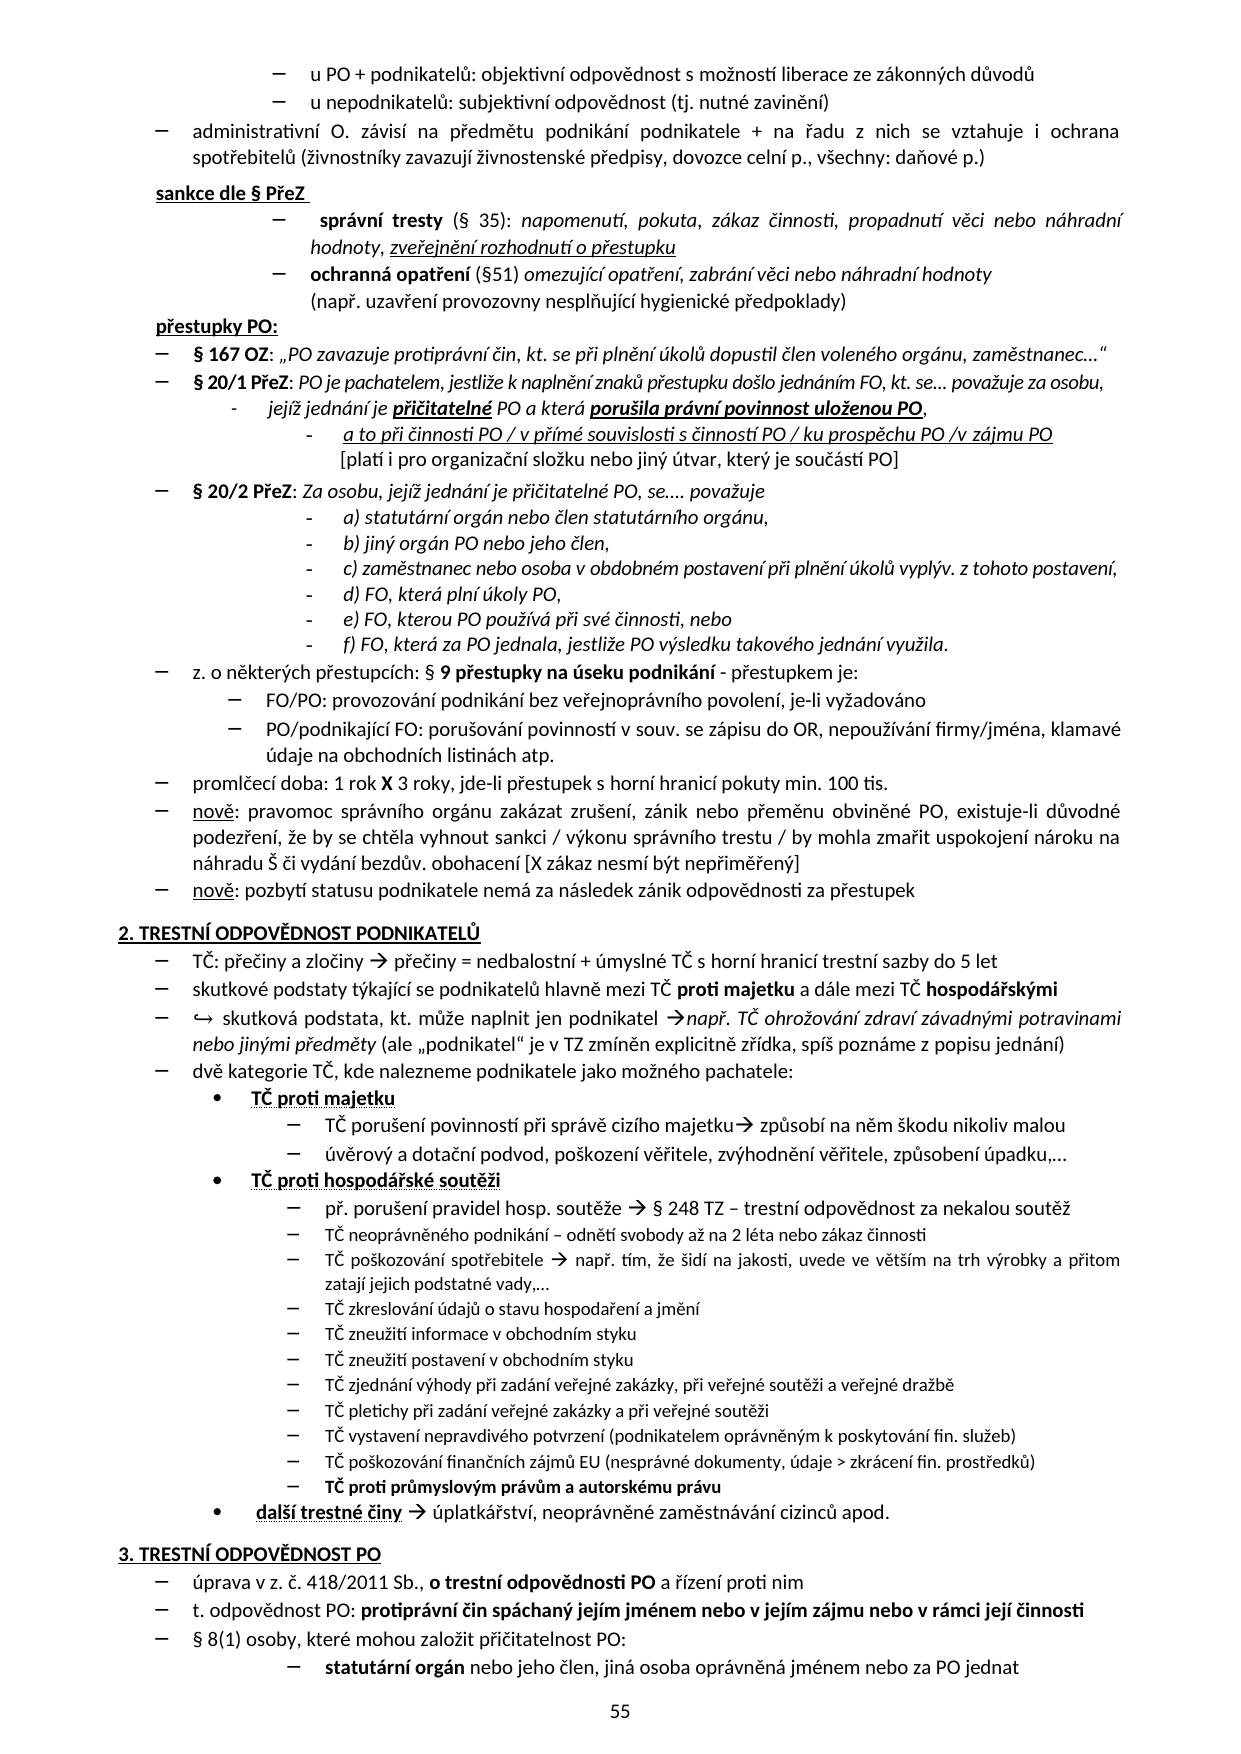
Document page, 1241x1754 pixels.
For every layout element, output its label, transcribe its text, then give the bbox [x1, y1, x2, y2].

list administrativní O. závisí na předmětu podnikání podnikatele + na řadu z nich se vztahuje i ochrana spotřebitelů (živnostníky zavazují živnostenské předpisy, dovozce celní p., všechny: daňové p.) [155, 116, 1122, 170]
list TČ zneužití informace v obchodním styku [287, 1321, 1122, 1346]
list ochranná opatření (§51) omezující opatření, zabrání věci nebo náhradní hodnoty [273, 259, 1122, 288]
list u nepodnikatelů: subjektivní odpovědnost (tj. nutné zavinění) [273, 87, 1122, 116]
list § 167 OZ: „PO zavazuje protiprávní čin, kt. se při plnění úkolů dopustil člen voleného orgánu, zaměstnanec…“ [156, 339, 1122, 367]
list PO/podnikající FO: porušování povinností v souv. se zápisu do OR, nepoužívání firmy/jména, klamavé údaje na obchodních listinách atp. [228, 714, 1122, 768]
list statutární orgán nebo jeho člen, jiná osoba oprávněná jménem nebo za PO jednat [287, 1652, 1122, 1681]
text přestupky PO: [156, 313, 1122, 339]
list t. odpovědnost PO: protiprávní čin spáchaný jejím jménem nebo v jejím zájmu nebo v rámci její činnosti [155, 1595, 1122, 1624]
text 2. TRESTNÍ ODPOVĚDNOST PODNIKATELŮ [118, 921, 1122, 946]
list ↪ skutková podstata, kt. může naplnit jen podnikatel např. TČ ohrožování zdraví závadnými potravinami nebo jinými předměty (ale „podnikatel“ je v TZ zmíněn explicitně zřídka, spíš poznáme z popisu jednání) [155, 1003, 1122, 1057]
list TČ zkreslování údajů o stavu hospodaření a jmění [287, 1295, 1122, 1321]
list nově: pozbytí statusu podnikatele nemá za následek zánik odpovědnosti za přestupek [155, 875, 1122, 904]
list správní tresty (§ 35): napomenutí, pokuta, zákaz činnosti, propadnutí věci nebo náhradní hodnoty, zveřejnění rozhodnutí o přestupku [273, 206, 1122, 259]
list TČ poškozování finančních zájmů EU (nesprávné dokumenty, údaje > zkrácení fin. prostředků) [287, 1448, 1122, 1474]
list § 8(1) osoby, které mohou založit přičitatelnost PO: [155, 1624, 1122, 1652]
list TČ zjednání výhody při zadání veřejné zakázky, při veřejné soutěži a veřejné dražbě [287, 1372, 1122, 1397]
list promlčecí doba: 1 rok X 3 roky, jde-li přestupek s horní hranicí pokuty min. 100 tis. [155, 768, 1122, 796]
list a to při činnosti PO / v přímé souvislosti s činností PO / ku prospěchu PO /v zájmu PO [306, 421, 1122, 446]
text 3. TRESTNÍ ODPOVĚDNOST PO [118, 1541, 1122, 1567]
list z. o některých přestupcích: § 9 přestupky na úseku podnikání - přestupkem je: [155, 657, 1122, 685]
list jejíž jednání je přičitatelné PO a která porušila právní povinnost uloženou PO, [231, 396, 1122, 421]
list TČ porušení povinností při správě cizího majetku způsobí na něm škodu nikoliv malou [287, 1111, 1122, 1139]
list d) FO, která plní úkoly PO, [306, 581, 1122, 606]
list TČ proti hospodářské soutěži [213, 1167, 1122, 1193]
list f) FO, která za PO jednala, jestliže PO výsledku takového jednání využila. [306, 632, 1122, 657]
list nově: pravomoc správního orgánu zakázat zrušení, zánik nebo přeměnu obviněné PO, existuje-li důvodné podezření, že by se chtěla vyhnout sankci / výkonu správního trestu / by mohla zmařit uspokojení nároku na náhradu Š či vydání bezdův. obohacení [X zákaz nesmí být nepřiměřený] [155, 796, 1122, 875]
list TČ poškozování spotřebitele např. tím, že šidí na jakosti, uvede ve větším na trh výrobky a přitom zatají jejich podstatné vady,… [287, 1247, 1122, 1295]
list FO/PO: provozování podnikání bez veřejnoprávního povolení, je-li vyžadováno [228, 685, 1122, 714]
list e) FO, kterou PO používá při své činnosti, nebo [306, 606, 1122, 632]
list úvěrový a dotační podvod, poškození věřitele, zvýhodnění věřitele, způsobení úpadku,… [287, 1139, 1122, 1167]
text sankce dle § PřeZ [156, 180, 1122, 206]
list TČ proti průmyslovým právům a autorskému právu [287, 1474, 1122, 1499]
list u PO + podnikatelů: objektivní odpovědnost s možností liberace ze zákonných důvodů [273, 59, 1122, 87]
list a) statutární orgán nebo člen statutárního orgánu, [306, 504, 1122, 530]
list TČ zneužití postavení v obchodním styku [287, 1346, 1122, 1372]
list př. porušení pravidel hosp. soutěže § 248 TZ – trestní odpovědnost za nekalou soutěž [287, 1193, 1122, 1221]
list TČ pletichy při zadání veřejné zakázky a při veřejné soutěži [287, 1397, 1122, 1423]
list [platí i pro organizační složku nebo jiný útvar, který je součástí PO] [192, 446, 1122, 472]
list TČ proti majetku [213, 1085, 1122, 1111]
list § 20/1 PřeZ: PO je pachatelem, jestliže k naplnění znaků přestupku došlo jednáním FO, kt. se... považuje za osobu, [156, 367, 1122, 396]
list dvě kategorie TČ, kde nalezneme podnikatele jako možného pachatele: [155, 1057, 1122, 1085]
list c) zaměstnanec nebo osoba v obdobném postavení při plnění úkolů vyplýv. z tohoto postavení, [306, 555, 1122, 581]
list b) jiný orgán PO nebo jeho člen, [306, 530, 1122, 555]
list TČ: přečiny a zločiny přečiny = nedbalostní + úmyslné TČ s horní hranicí trestní sazby do 5 let [155, 946, 1122, 974]
list úprava v z. č. 418/2011 Sb., o trestní odpovědnosti PO a řízení proti nim [155, 1567, 1122, 1595]
list skutkové podstaty týkající se podnikatelů hlavně mezi TČ proti majetku a dále mezi TČ hospodářskými [155, 974, 1122, 1003]
list TČ vystavení nepravdivého potvrzení (podnikatelem oprávněným k poskytování fin. služeb) [287, 1423, 1122, 1448]
list (např. uzavření provozovny nesplňující hygienické předpoklady) [192, 288, 1122, 313]
list další trestné činy úplatkářství, neoprávněné zaměstnávání cizinců apod. [213, 1499, 1122, 1525]
list TČ neoprávněného podnikání – odnětí svobody až na 2 léta nebo zákaz činnosti [287, 1221, 1122, 1247]
list § 20/2 PřeZ: Za osobu, jejíž jednání je přičitatelné PO, se…. považuje [155, 476, 1122, 504]
